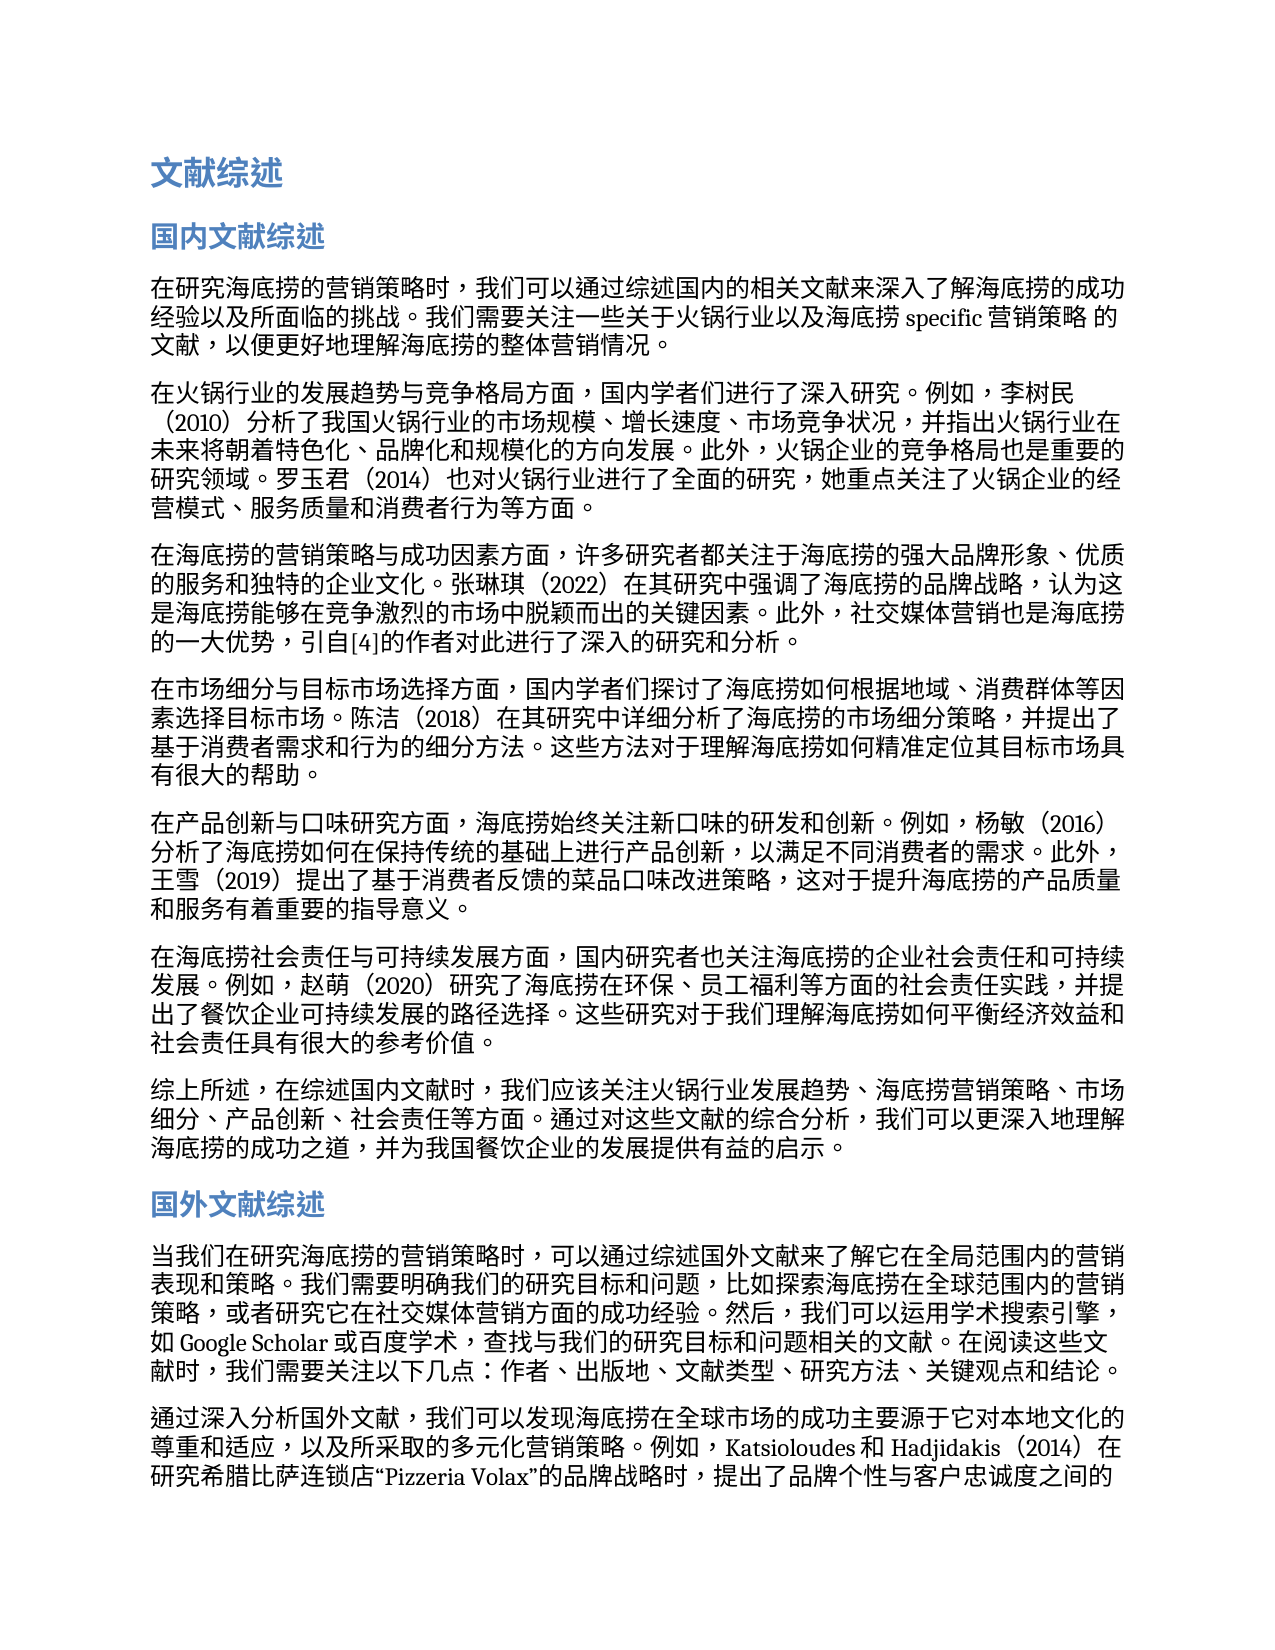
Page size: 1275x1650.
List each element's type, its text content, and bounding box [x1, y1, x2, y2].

subtitle 国外文献综述 [150, 1184, 1125, 1224]
text 综上所述，在综述国内文献时，我们应该关注火锅行业发展趋势、海底捞营销策略、市场细分、产品创新、社会责任等方面。通过对这些文献的综合分析，我们可以更深入地理解海底捞的成功之道，并为我国餐饮企业的发展提供有益的启示。 [150, 1077, 1125, 1163]
text 在海底捞社会责任与可持续发展方面，国内研究者也关注海底捞的企业社会责任和可持续发展。例如，赵萌（2020）研究了海底捞在环保、员工福利等方面的社会责任实践，并提出了餐饮企业可持续发展的路径选择。这些研究对于我们理解海底捞如何平衡经济效益和社会责任具有很大的参考价值。 [150, 943, 1125, 1058]
text 在市场细分与目标市场选择方面，国内学者们探讨了海底捞如何根据地域、消费群体等因素选择目标市场。陈洁（2018）在其研究中详细分析了海底捞的市场细分策略，并提出了基于消费者需求和行为的细分方法。这些方法对于理解海底捞如何精准定位其目标市场具有很大的帮助。 [150, 676, 1125, 791]
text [150, 1405, 1125, 1491]
text 在火锅行业的发展趋势与竞争格局方面，国内学者们进行了深入研究。例如，李树民（2010）分析了我国火锅行业的市场规模、增长速度、市场竞争状况，并指出火锅行业在未来将朝着特色化、品牌化和规模化的方向发展。此外，火锅企业的竞争格局也是重要的研究领域。罗玉君（2014）也对火锅行业进行了全面的研究，她重点关注了火锅企业的经营模式、服务质量和消费者行为等方面。 [150, 380, 1125, 523]
text 在研究海底捞的营销策略时，我们可以通过综述国内的相关文献来深入了解海底捞的成功经验以及所面临的挑战。我们需要关注一些关于火锅行业以及海底捞 specific 营销策略 的文献，以便更好地理解海底捞的整体营销情况。 [150, 275, 1125, 361]
subtitle 国内文献综述 [150, 216, 1125, 256]
text 在产品创新与口味研究方面，海底捞始终关注新口味的研发和创新。例如，杨敏（2016）分析了海底捞如何在保持传统的基础上进行产品创新，以满足不同消费者的需求。此外，王雪（2019）提出了基于消费者反馈的菜品口味改进策略，这对于提升海底捞的产品质量和服务有着重要的指导意义。 [150, 810, 1125, 925]
subtitle 文献综述 [150, 150, 1125, 195]
text 在海底捞的营销策略与成功因素方面，许多研究者都关注于海底捞的强大品牌形象、优质的服务和独特的企业文化。张琳琪（2022）在其研究中强调了海底捞的品牌战略，认为这是海底捞能够在竞争激烈的市场中脱颖而出的关键因素。此外，社交媒体营销也是海底捞的一大优势，引自[4]的作者对此进行了深入的研究和分析。 [150, 542, 1125, 657]
text 当我们在研究海底捞的营销策略时，可以通过综述国外文献来了解它在全局范围内的营销表现和策略。我们需要明确我们的研究目标和问题，比如探索海底捞在全球范围内的营销策略，或者研究它在社交媒体营销方面的成功经验。然后，我们可以运用学术搜索引擎，如Google Scholar或百度学术，查找与我们的研究目标和问题相关的文献。在阅读这些文献时，我们需要关注以下几点：作者、出版地、文献类型、研究方法、关键观点和结论。 [150, 1243, 1125, 1386]
